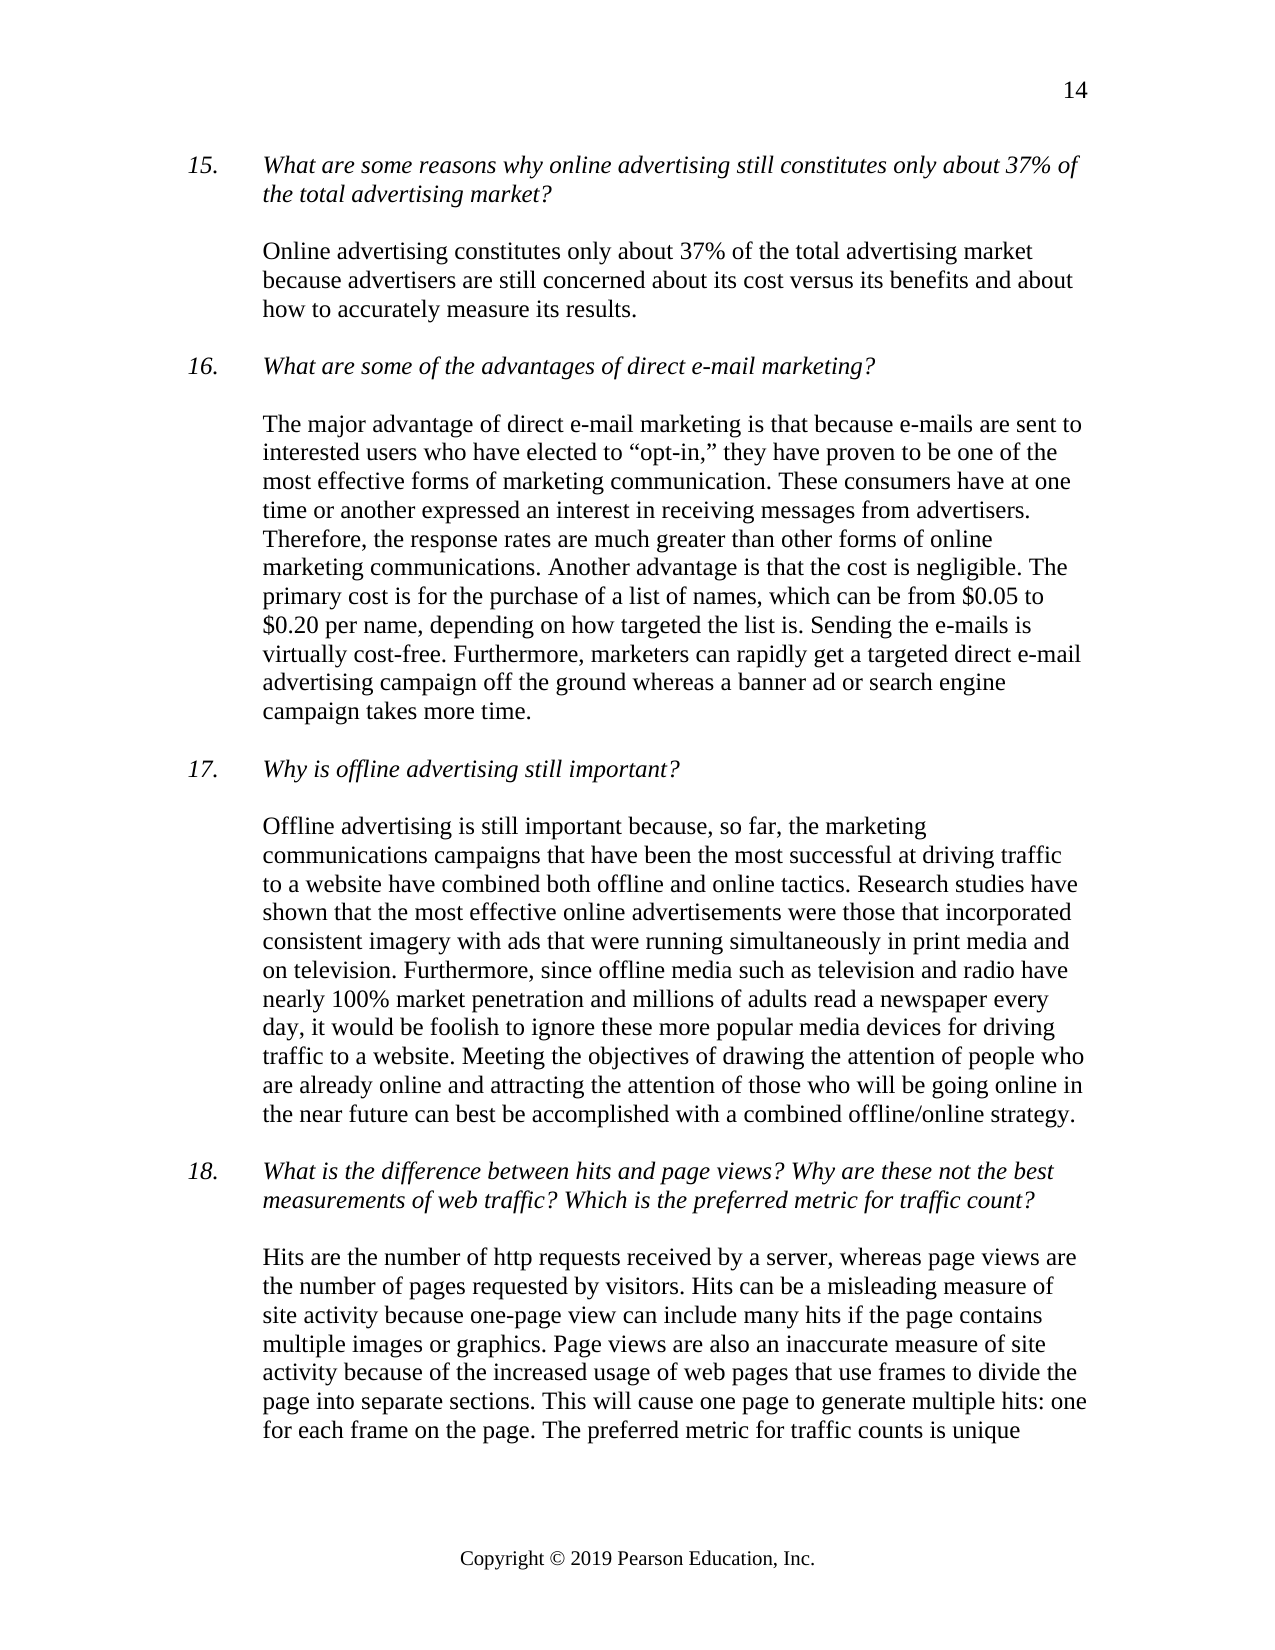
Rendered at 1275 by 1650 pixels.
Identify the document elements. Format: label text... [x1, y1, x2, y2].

text Offline advertising is still important because, so far, the marketing communications campaigns that have been the most successful at driving traffic to a website have combined both offline and online tactics. Research studies have shown that the most effective online advertisements were those that incorporated consistent imagery with ads that were running simultaneously in print media and on television. Furthermore, since offline media such as television and radio have nearly 100% market penetration and millions of adults read a newspaper every day, it would be foolish to ignore these more popular media devices for driving traffic to a website. Meeting the objectives of drawing the attention of people who are already online and attracting the attention of those who will be going online in the near future can best be accomplished with a combined offline/online strategy. [262, 811, 1087, 1127]
text 15. What are some reasons why online advertising still constitutes only about 37% of the total advertising market? [187, 150, 1087, 207]
text Online advertising constitutes only about 37% of the total advertising market because advertisers are still concerned about its cost versus its benefits and about how to accurately measure its results. [262, 236, 1087, 322]
text 17. Why is offline advertising still important? [187, 754, 1087, 782]
text The major advantage of direct e-mail marketing is that because e-mails are sent to interested users who have elected to “opt-in,” they have proven to be one of the most effective forms of marketing communication. These consumers have at one time or another expressed an interest in receiving messages from advertisers. Therefore, the response rates are much greater than other forms of online marketing communications. Another advantage is that the cost is negligible. The primary cost is for the purchase of a list of names, which can be from $0.05 to $0.20 per name, depending on how targeted the list is. Sending the e-mails is virtually cost-free. Furthermore, marketers can rapidly get a targeted direct e-mail advertising campaign off the ground whereas a banner ad or search engine campaign takes more time. [262, 409, 1087, 725]
text 18. What is the difference between hits and page views? Why are these not the best measurements of web traffic? Which is the preferred metric for traffic count? [187, 1156, 1087, 1214]
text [262, 1242, 1087, 1444]
text 16. What are some of the advantages of direct e-mail marketing? [187, 351, 1087, 380]
